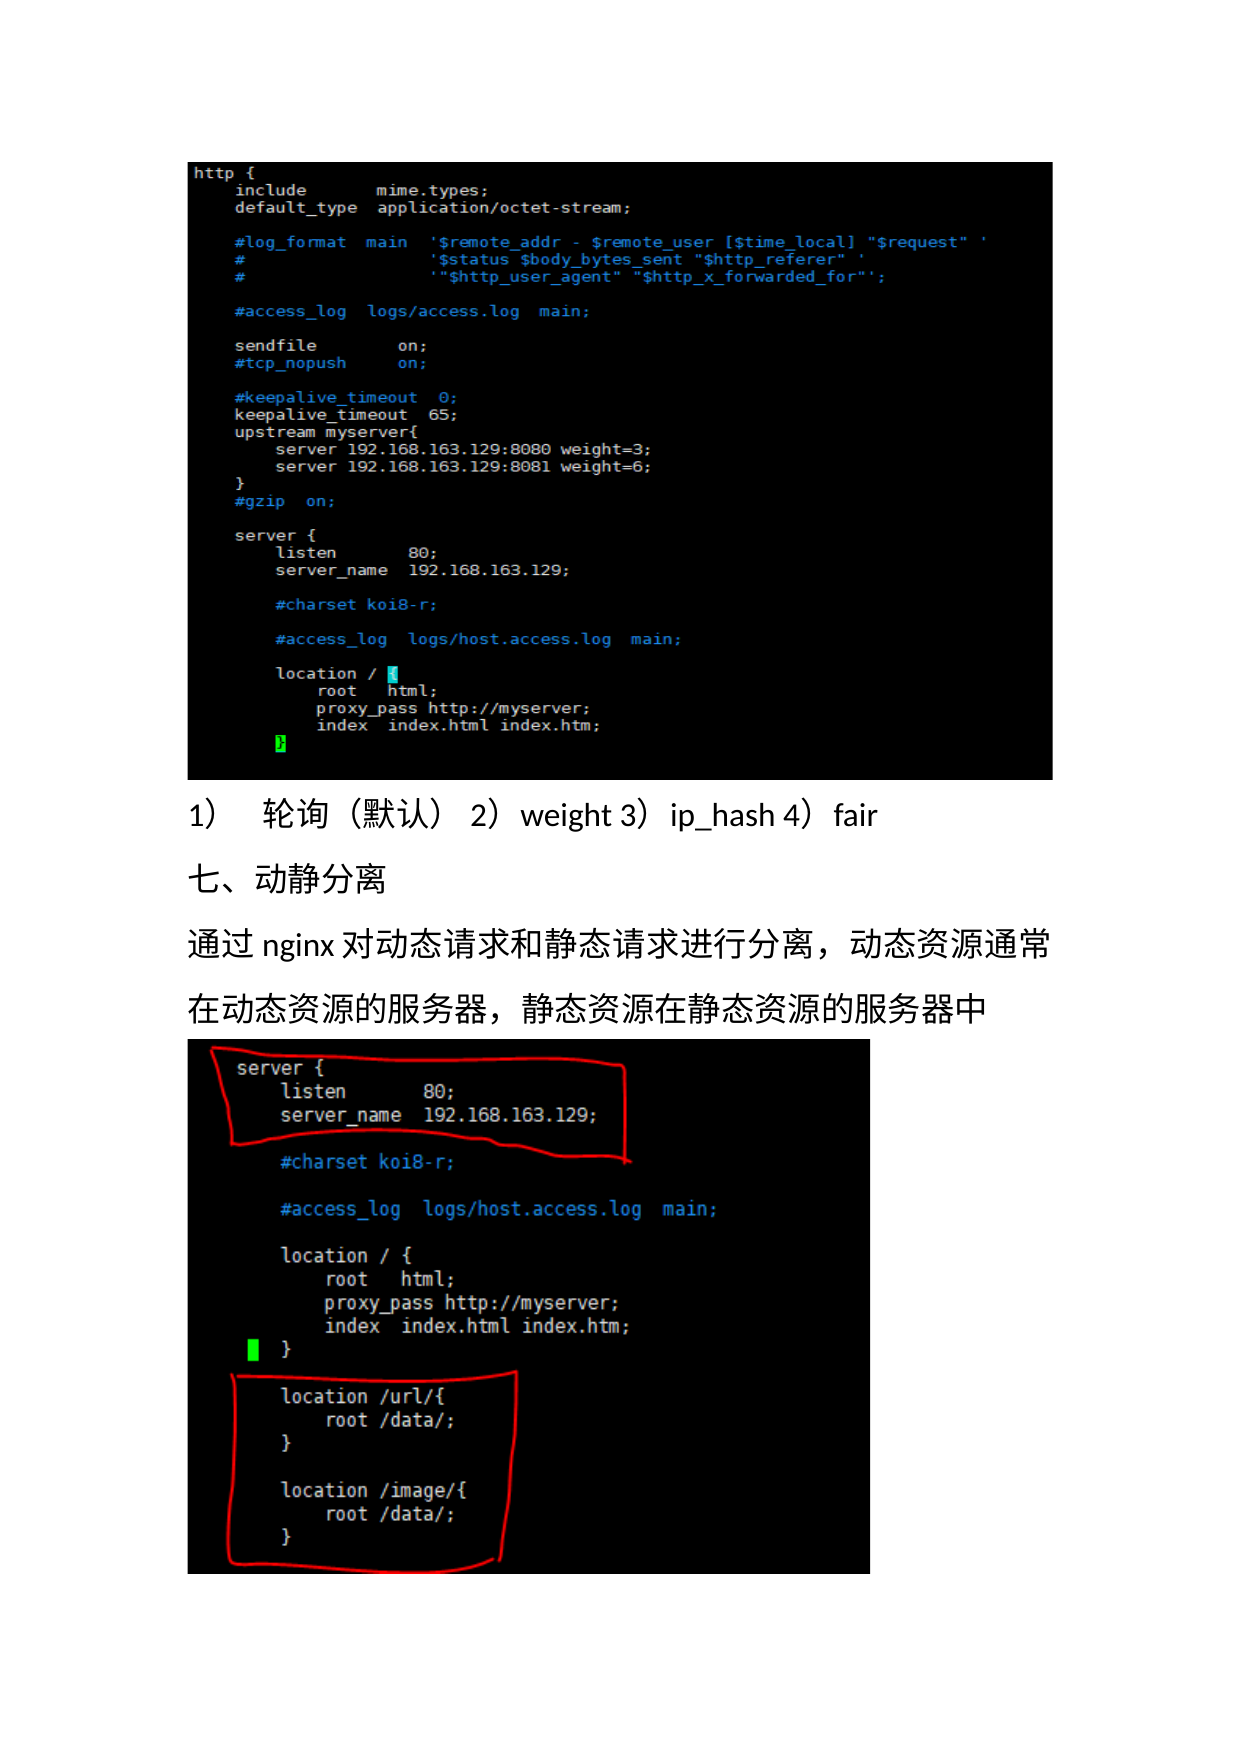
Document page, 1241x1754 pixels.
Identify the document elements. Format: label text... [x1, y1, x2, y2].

text 通过nginx对动态请求和静态请求进行分离，动态资源通常在动态资源的服务器，静态资源在静态资源的服务器中 [187, 909, 1053, 1039]
list 轮询（默认） 2）weight 3）ip_hash 4）fair [187, 780, 1053, 844]
picture [187, 1039, 871, 1574]
text 七、动静分离 [187, 844, 1053, 909]
picture [187, 162, 1053, 780]
